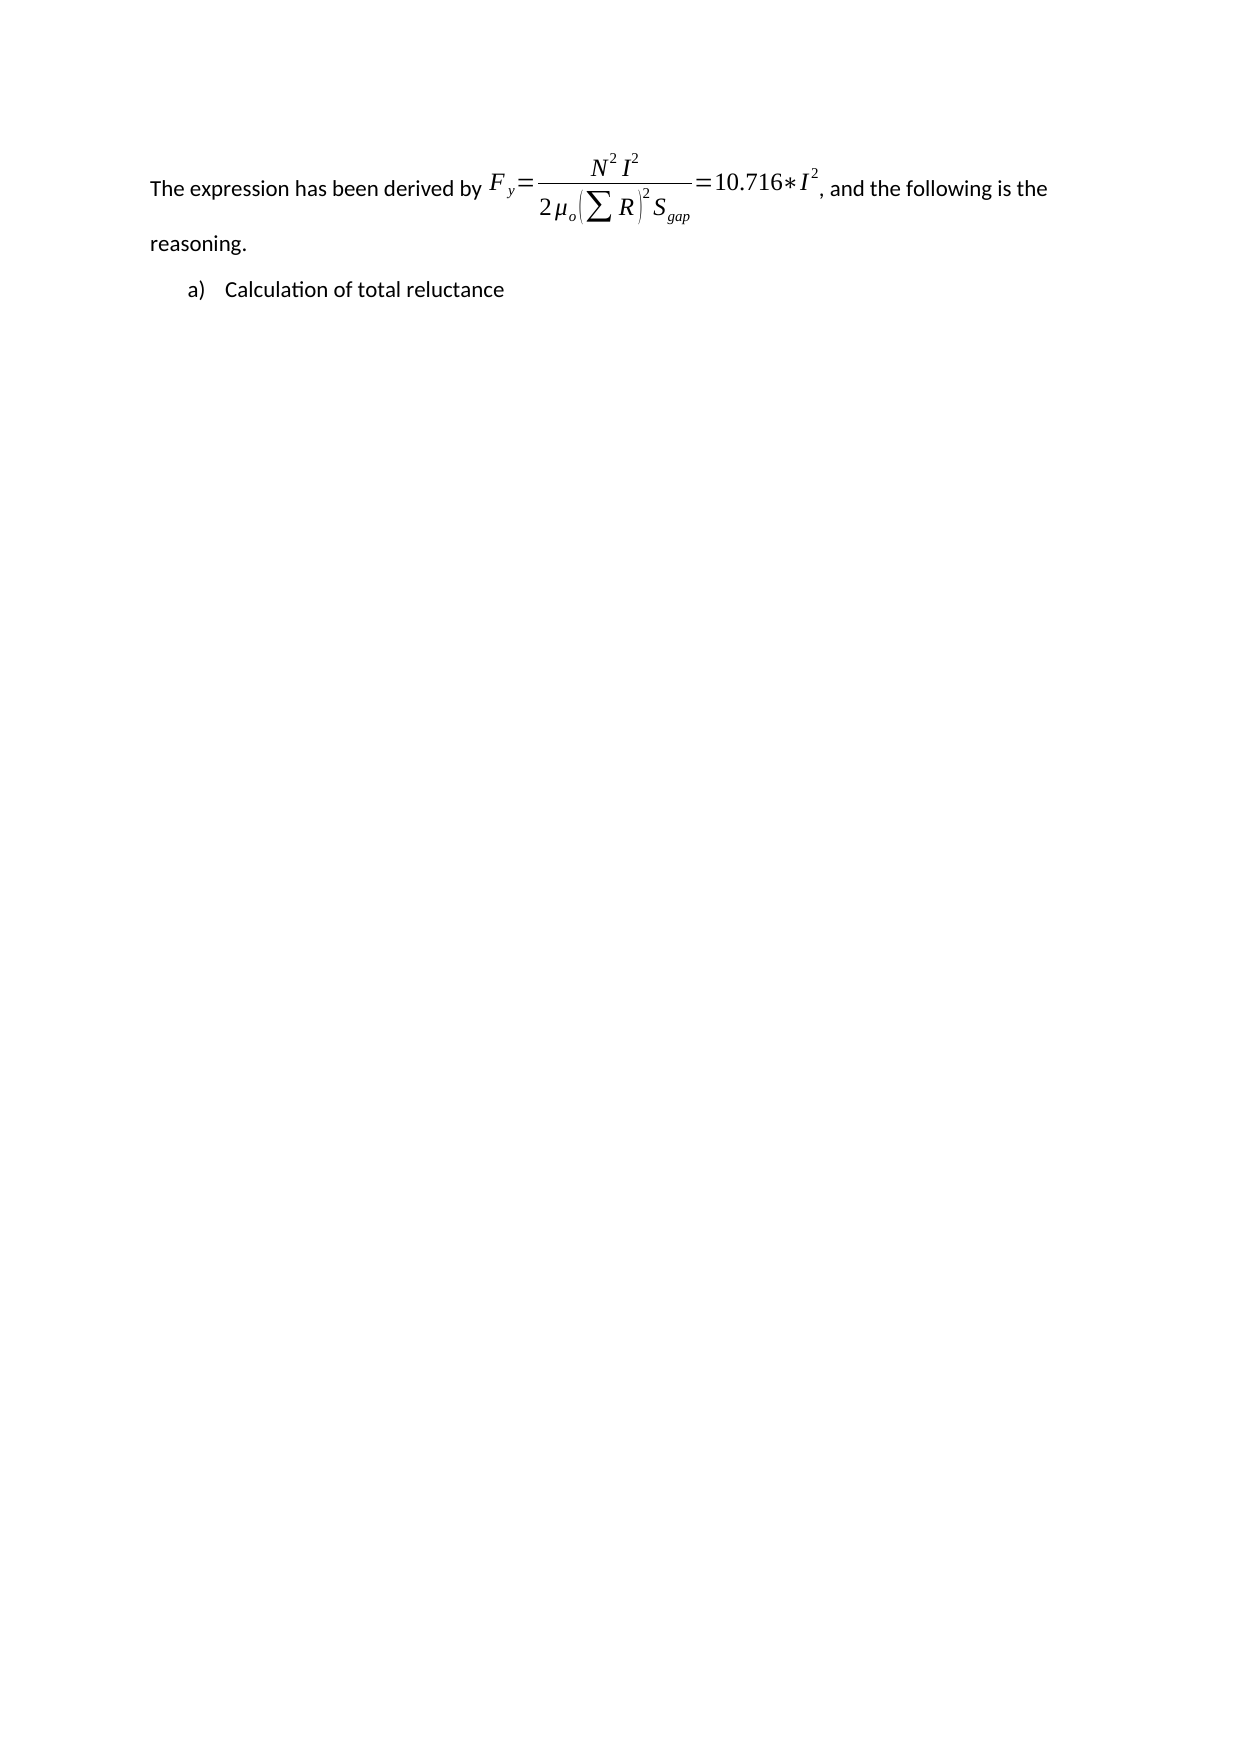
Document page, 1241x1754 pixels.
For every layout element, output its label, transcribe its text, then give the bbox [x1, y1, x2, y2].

list Calculation of total reluctance [187, 276, 1090, 304]
text The expression has been derived by , and the following is the reasoning. [150, 150, 1090, 257]
